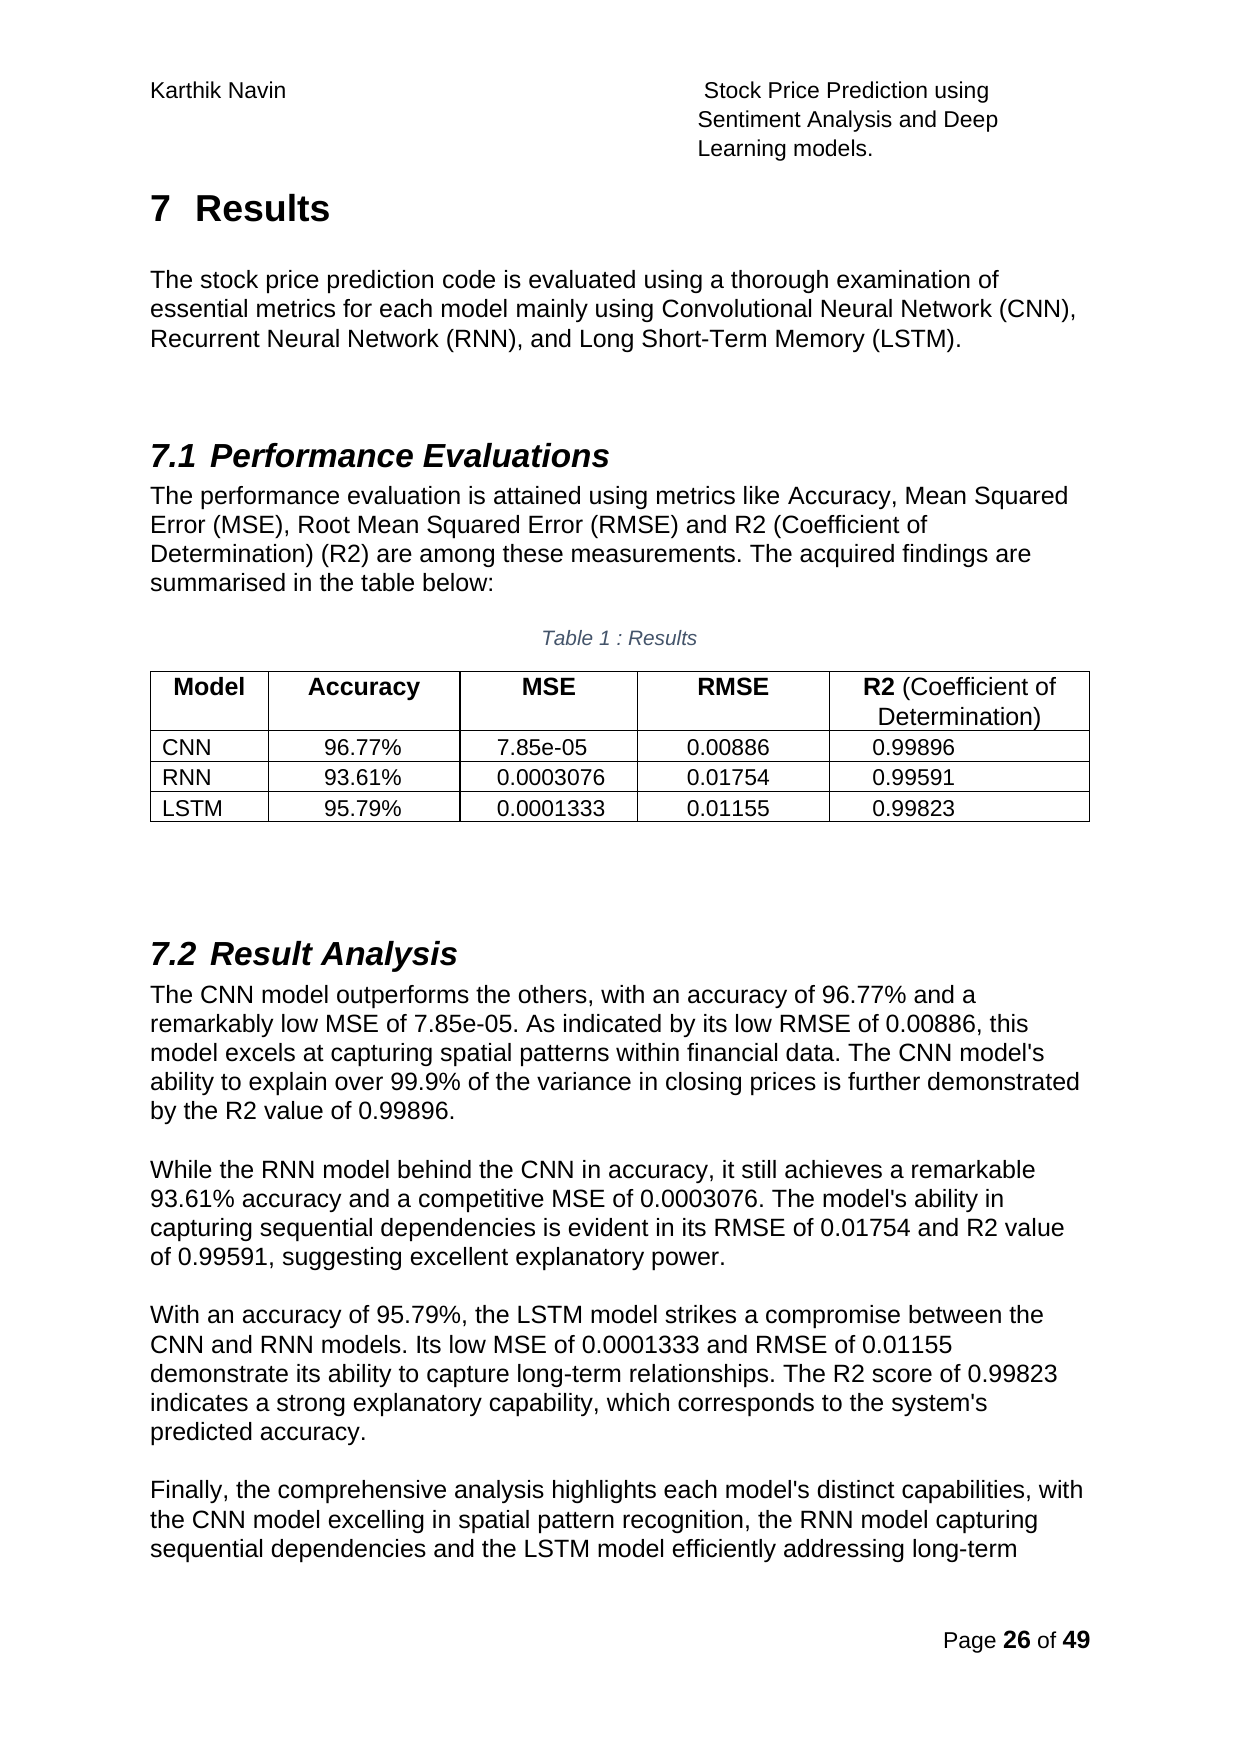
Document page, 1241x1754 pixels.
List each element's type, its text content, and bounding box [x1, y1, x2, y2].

text The performance evaluation is attained using metrics like Accuracy, Mean Squared Error (MSE), Root Mean Squared Error (RMSE) and R2 (Coefficient of Determination) (R2) are among these measurements. The acquired findings are summarised in the table below: [150, 480, 1090, 597]
table_header Model [151, 672, 268, 730]
text The stock price prediction code is evaluated using a thorough examination of essential metrics for each model mainly using Convolutional Neural Network (CNN), Recurrent Neural Network (RNN), and Long Short-Term Memory (LSTM). [150, 265, 1090, 352]
text The CNN model outperforms the others, with an accuracy of 96.77% and a remarkably low MSE of 7.85e-05. As indicated by its low RMSE of 0.00886, this model excels at capturing spatial patterns within financial data. The CNN model's ability to explain over 99.9% of the variance in closing prices is further demonstrated by the R2 value of 0.99896. [150, 979, 1090, 1125]
subtitle Result Analysis [150, 934, 1090, 973]
table_cell 0.99591 [830, 762, 1089, 791]
table_cell 7.85e-05 [461, 731, 637, 761]
table_header R2 (Coefficient of Determination) [830, 672, 1089, 730]
table_cell 0.99823 [830, 792, 1089, 821]
text While the RNN model behind the CNN in accuracy, it still achieves a remarkable 93.61% accuracy and a competitive MSE of 0.0003076. The model's ability in capturing sequential dependencies is evident in its RMSE of 0.01754 and R2 value of 0.99591, suggesting excellent explanatory power. [150, 1154, 1090, 1271]
subtitle Performance Evaluations [150, 436, 1090, 474]
text With an accuracy of 95.79%, the LSTM model strikes a compromise between the CNN and RNN models. Its low MSE of 0.0001333 and RMSE of 0.01155 demonstrate its ability to capture long-term relationships. The R2 score of 0.99823 indicates a strong explanatory capability, which corresponds to the system's predicted accuracy. [150, 1300, 1090, 1446]
table_cell 0.0001333 [461, 792, 637, 821]
table_cell 95.79% [269, 792, 459, 821]
table_header Accuracy [269, 672, 459, 730]
table_cell 96.77% [269, 731, 459, 761]
table_cell 0.01754 [638, 762, 829, 791]
table_cell CNN [151, 731, 268, 761]
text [150, 1475, 1090, 1562]
table_cell 0.00886 [638, 731, 829, 761]
table_header RMSE [638, 672, 829, 730]
table_cell 0.0003076 [461, 762, 637, 791]
table_cell 93.61% [269, 762, 459, 791]
table_header MSE [461, 672, 637, 730]
table_cell LSTM [151, 792, 268, 821]
table_cell RNN [151, 762, 268, 791]
text Table 1 : Results [150, 626, 1090, 650]
table_cell 0.99896 [830, 731, 1089, 761]
subtitle Results [150, 186, 1090, 229]
table_cell 0.01155 [638, 792, 829, 821]
